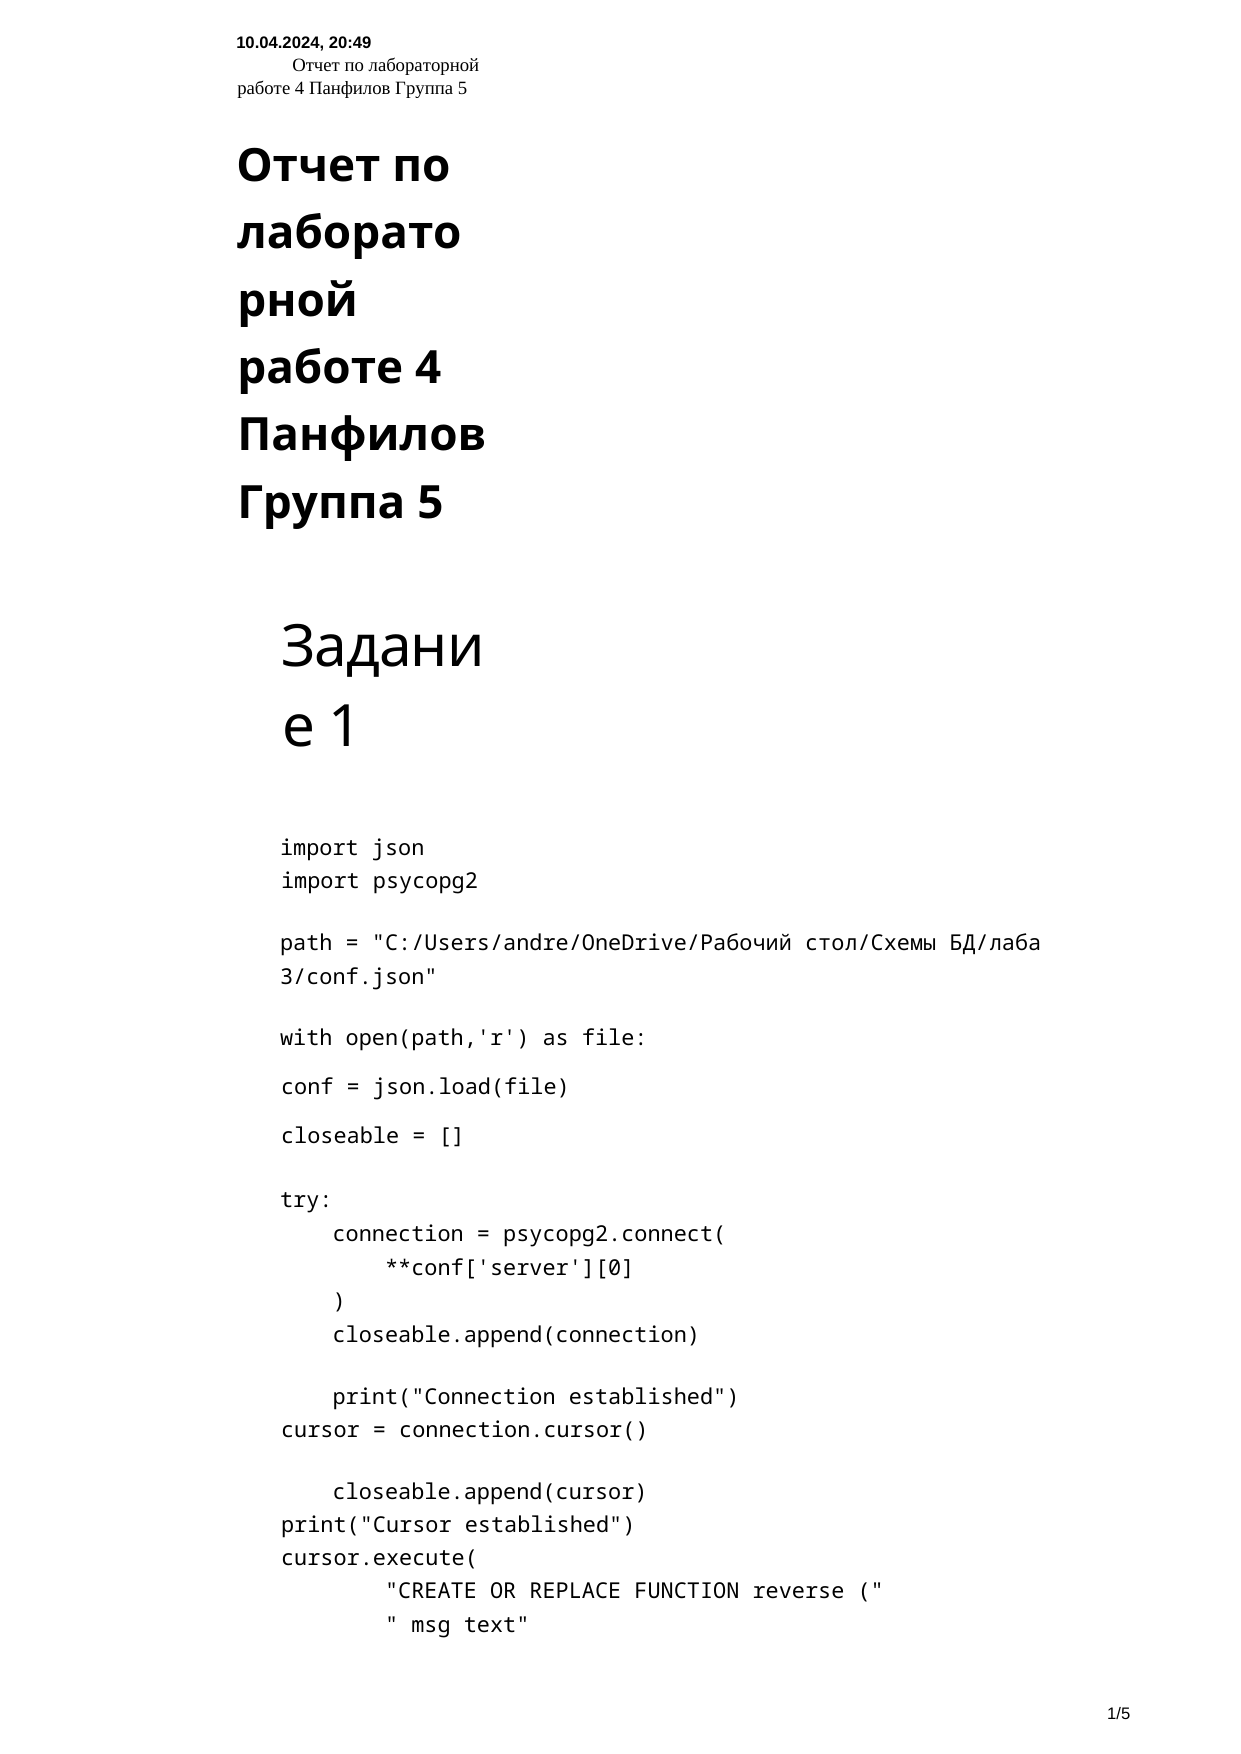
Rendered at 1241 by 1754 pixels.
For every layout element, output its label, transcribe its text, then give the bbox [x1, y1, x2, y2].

text try: [280, 1184, 1041, 1214]
text import json import psycopg2 [280, 832, 486, 895]
text connection = psycopg2.connect( [280, 1218, 1041, 1248]
text "CREATE OR REPLACE FUNCTION reverse (" [280, 1576, 1041, 1605]
subtitle Отчет по лабораторной работе 4 Панфилов Группа 5 [236, 133, 486, 531]
text with open(path,'r') as file: conf = json.load(file) closeable = [] [280, 1021, 667, 1150]
text closeable.append(cursor) print("Cursor established") cursor.execute( [280, 1476, 775, 1572]
text 3/conf.json" [280, 961, 1041, 991]
text " msg text" [280, 1609, 1041, 1639]
text ) [280, 1285, 1041, 1315]
text **conf['server'][0] [280, 1252, 1041, 1281]
text print("Connection established") cursor = connection.cursor() [280, 1381, 775, 1444]
text closeable.append(connection) [280, 1319, 1041, 1348]
text path = "C:/Users/andre/OneDrive/Рабочий стол/Схемы БД/лаба [280, 927, 1041, 957]
title Задание 1 [281, 604, 486, 763]
